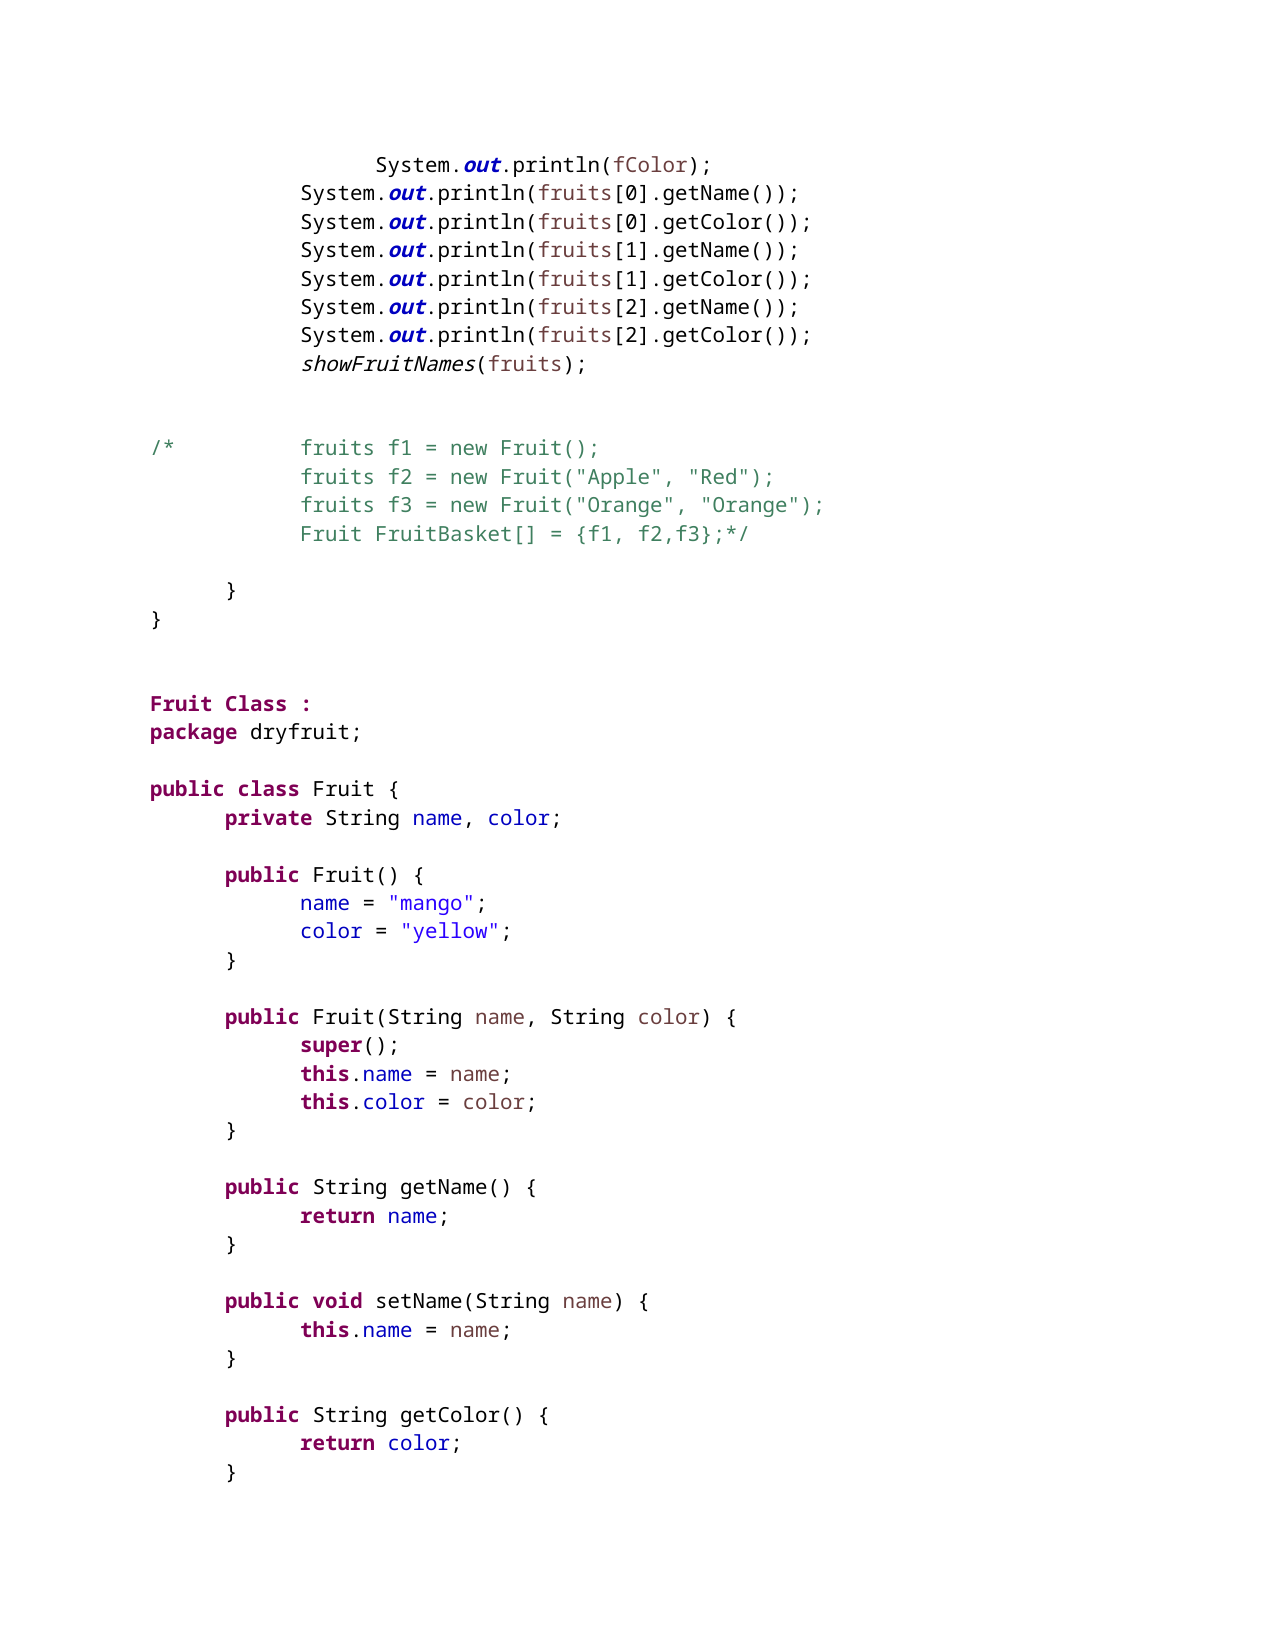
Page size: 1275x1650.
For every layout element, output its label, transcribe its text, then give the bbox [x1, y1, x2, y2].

text return color; [150, 1428, 1125, 1457]
text /* fruits f1 = new Fruit(); [150, 433, 1125, 462]
text public String getColor() { [150, 1400, 1125, 1428]
text System.out.println(fruits[1].getColor()); [150, 264, 1125, 292]
text return name; [150, 1201, 1125, 1229]
text System.out.println(fruits[2].getName()); [150, 292, 1125, 321]
text name = "mango"; [150, 888, 1125, 917]
text } [150, 1229, 1125, 1258]
text public void setName(String name) { [150, 1286, 1125, 1315]
text color = "yellow"; [150, 917, 1125, 945]
text public Fruit() { [150, 860, 1125, 888]
text } [150, 1457, 1125, 1485]
text public String getName() { [150, 1172, 1125, 1201]
text super(); [150, 1030, 1125, 1059]
text showFruitNames(fruits); [150, 349, 1125, 377]
text Fruit FruitBasket[] = {f1, f2,f3};*/ [150, 519, 1125, 547]
text } [150, 604, 1125, 632]
text System.out.println(fColor); [150, 150, 1125, 178]
text System.out.println(fruits[2].getColor()); [150, 321, 1125, 349]
text System.out.println(fruits[0].getColor()); [150, 207, 1125, 235]
text } [150, 575, 1125, 604]
text fruits f3 = new Fruit("Orange", "Orange"); [150, 490, 1125, 519]
text } [150, 1343, 1125, 1372]
text this.name = name; [150, 1059, 1125, 1087]
text private String name, color; [150, 803, 1125, 831]
text fruits f2 = new Fruit("Apple", "Red"); [150, 462, 1125, 490]
text } [150, 945, 1125, 973]
text System.out.println(fruits[0].getName()); [150, 178, 1125, 207]
text this.name = name; [150, 1315, 1125, 1343]
text package dryfruit; [150, 717, 1125, 746]
text } [150, 1116, 1125, 1144]
text Fruit Class : [150, 689, 1125, 717]
text public class Fruit { [150, 774, 1125, 803]
text System.out.println(fruits[1].getName()); [150, 235, 1125, 264]
text this.color = color; [150, 1087, 1125, 1116]
text public Fruit(String name, String color) { [150, 1002, 1125, 1030]
